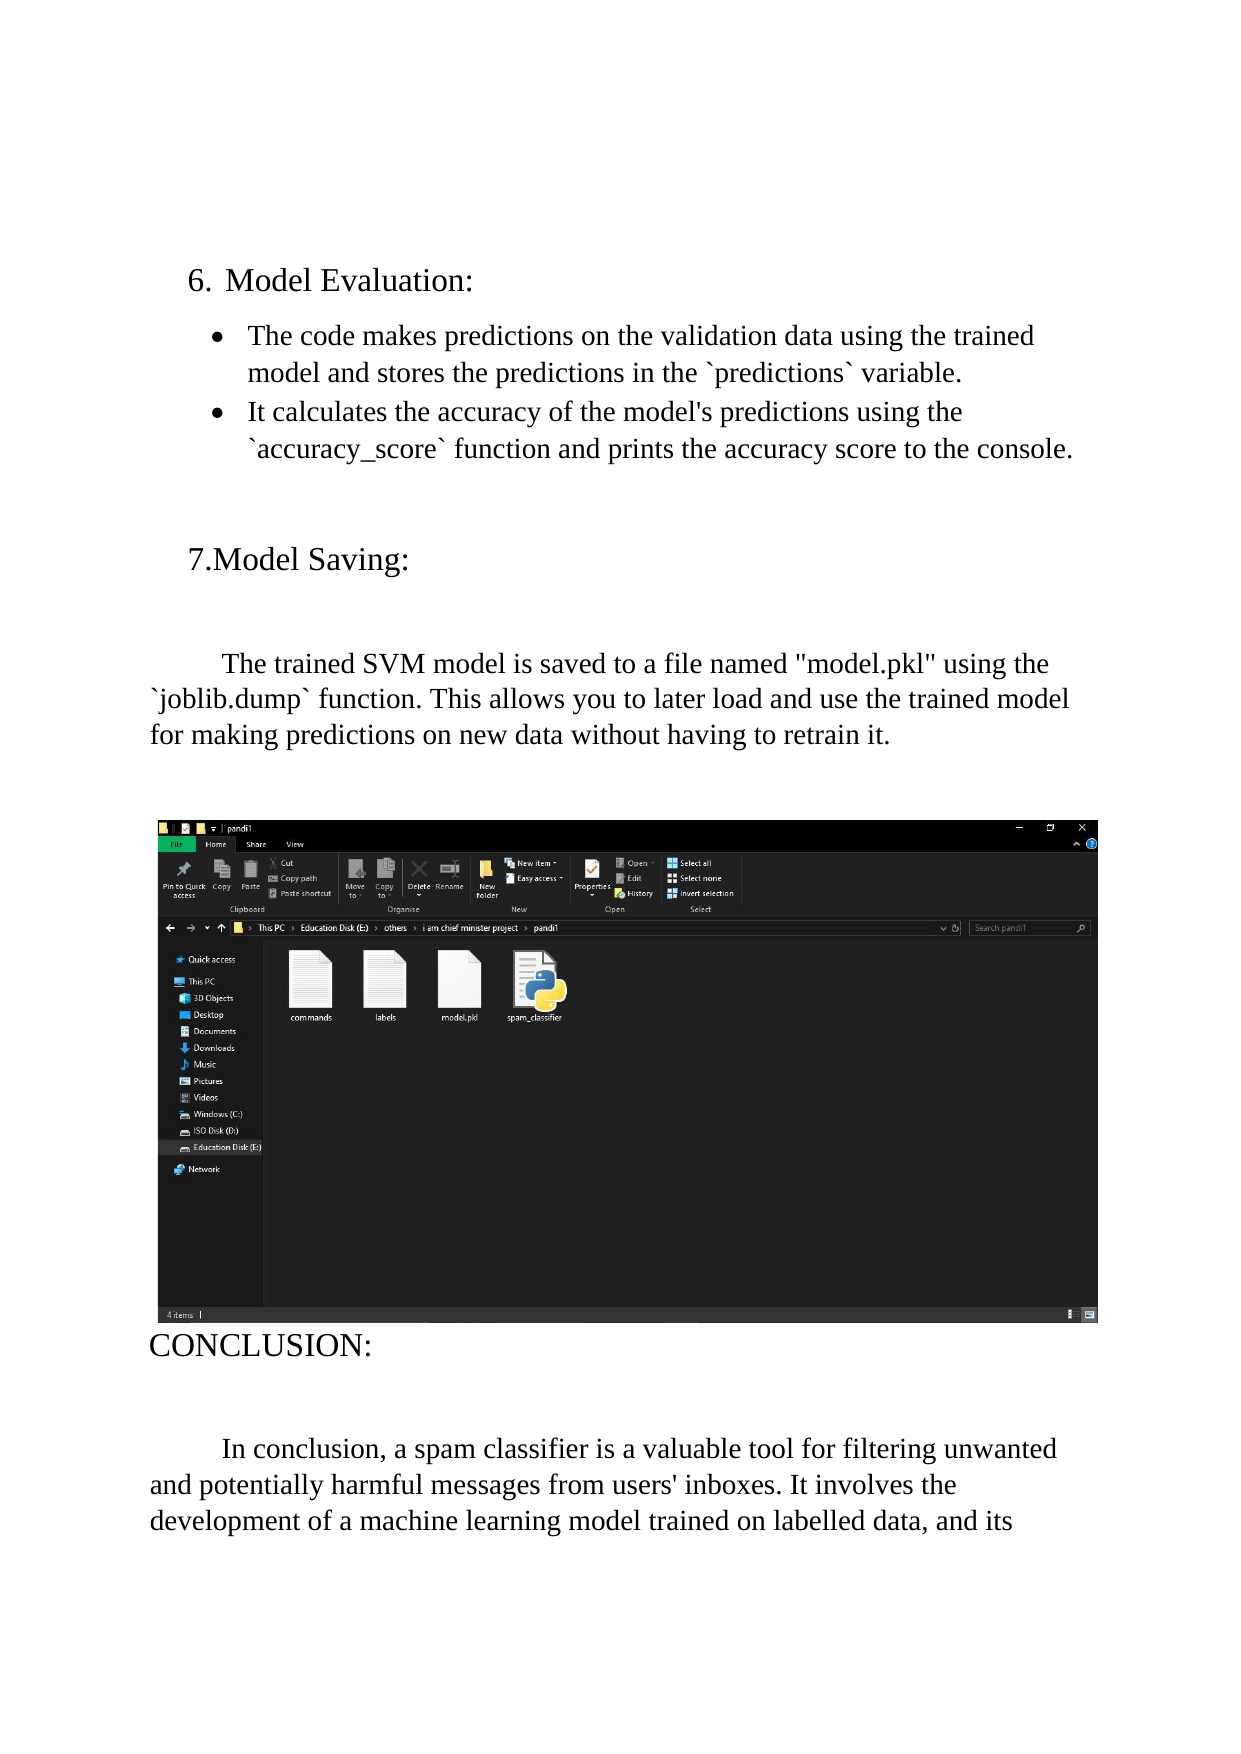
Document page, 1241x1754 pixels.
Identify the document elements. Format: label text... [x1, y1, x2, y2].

text The trained SVM model is saved to a file named "model.pkl" using the `joblib.dump` function. This allows you to later load and use the trained model for making predictions on new data without having to retrain it. [148, 646, 1090, 751]
list Model Evaluation: [187, 260, 1099, 298]
list The code makes predictions on the validation data using the trained model and stores the predictions in the `predictions` variable. [210, 317, 1090, 389]
text 7.Model Saving: [187, 539, 1099, 578]
list It calculates the accuracy of the model's predictions using the `accuracy_score` function and prints the accuracy score to the console. [210, 393, 1090, 465]
picture [157, 820, 1098, 1323]
text CONCLUSION: [148, 1325, 1099, 1363]
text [148, 1431, 1090, 1536]
